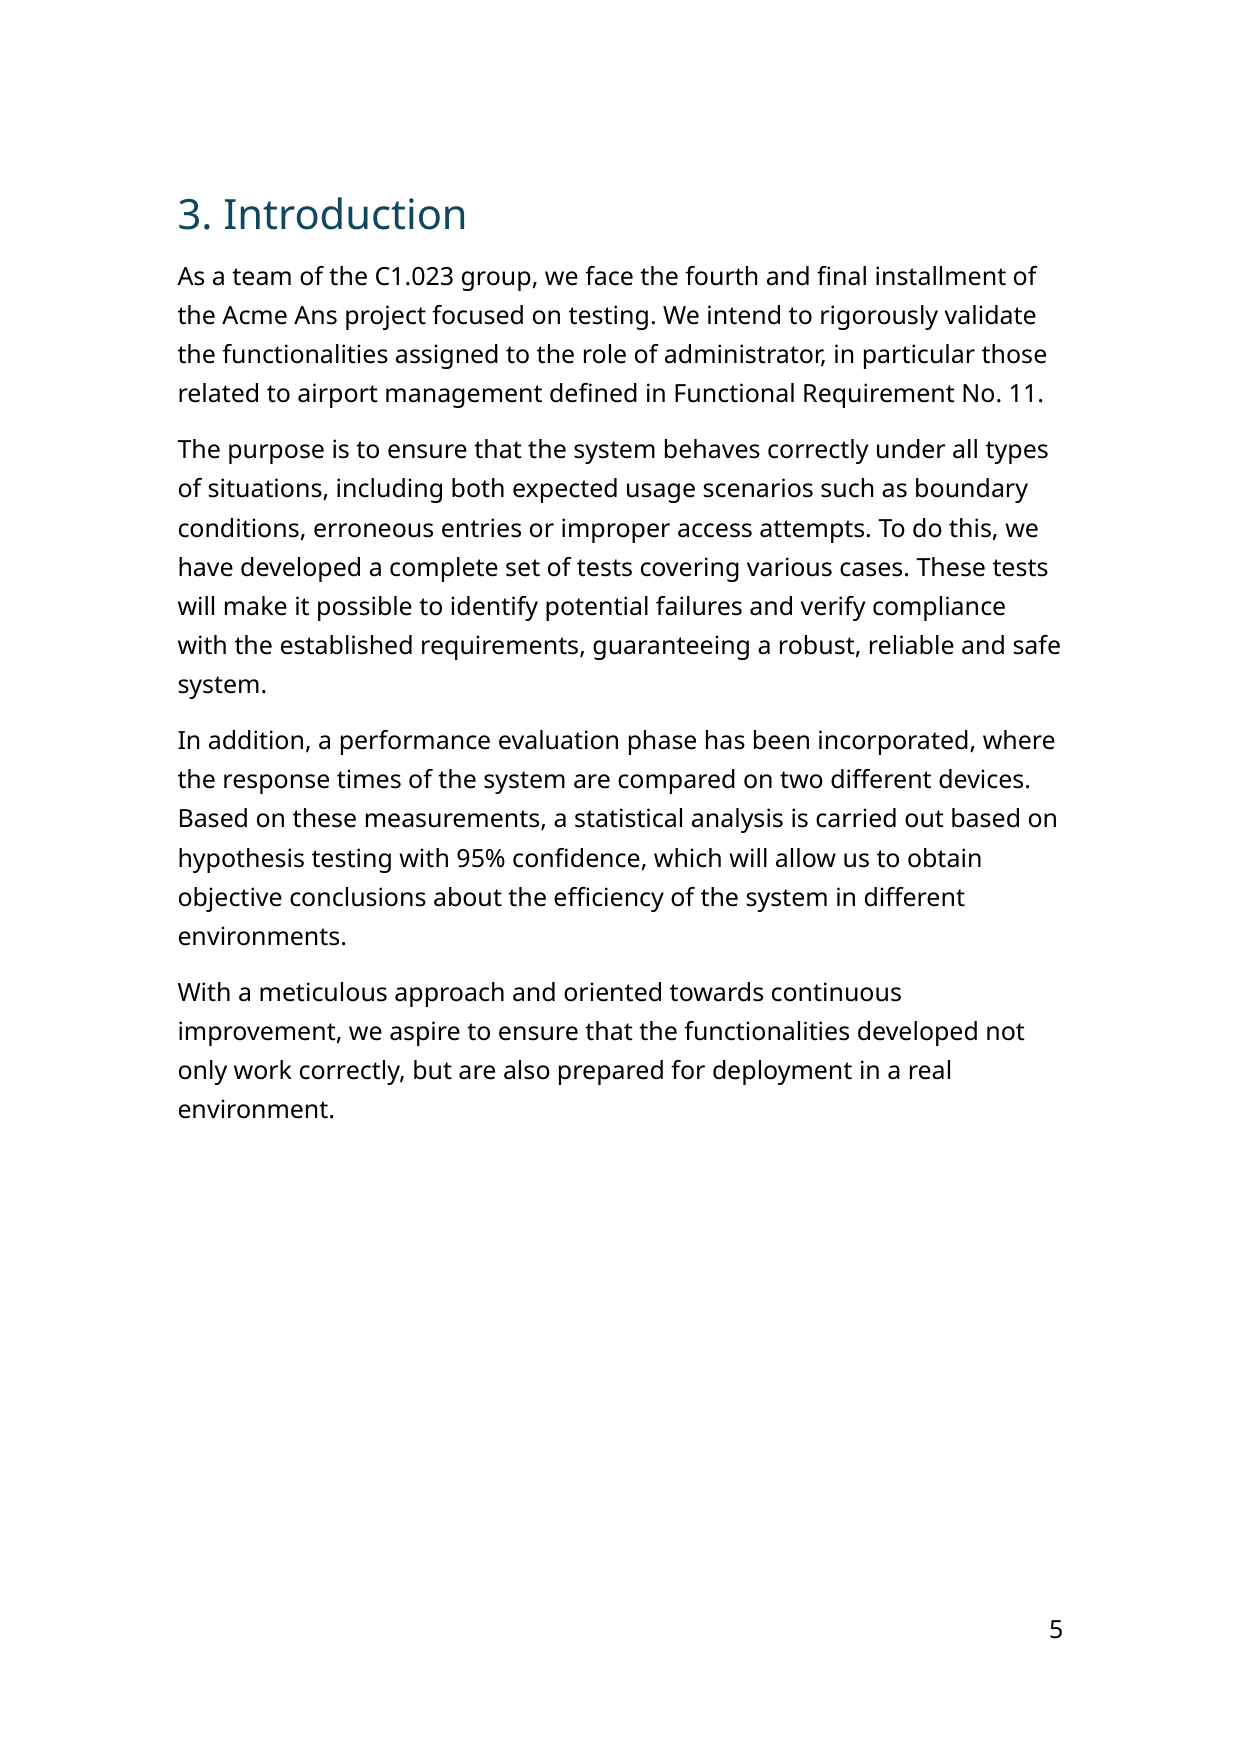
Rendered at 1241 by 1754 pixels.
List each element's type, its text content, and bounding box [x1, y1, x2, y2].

text In addition, a performance evaluation phase has been incorporated, where the response times of the system are compared on two different devices. Based on these measurements, a statistical analysis is carried out based on hypothesis testing with 95% confidence, which will allow us to obtain objective conclusions about the efficiency of the system in different environments. [177, 723, 1063, 953]
text With a meticulous approach and oriented towards continuous improvement, we aspire to ensure that the functionalities developed not only work correctly, but are also prepared for deployment in a real environment. [177, 974, 1063, 1126]
text As a team of the C1.023 group, we face the fourth and final installment of the Acme Ans project focused on testing. We intend to rigorously validate the functionalities assigned to the role of administrator, in particular those related to airport management defined in Functional Requirement No. 11. [177, 259, 1063, 410]
text The purpose is to ensure that the system behaves correctly under all types of situations, including both expected usage scenarios such as boundary conditions, erroneous entries or improper access attempts. To do this, we have developed a complete set of tests covering various cases. These tests will make it possible to identify potential failures and verify compliance with the established requirements, guaranteeing a robust, reliable and safe system. [177, 432, 1063, 701]
subtitle 3. Introduction [177, 185, 1063, 242]
